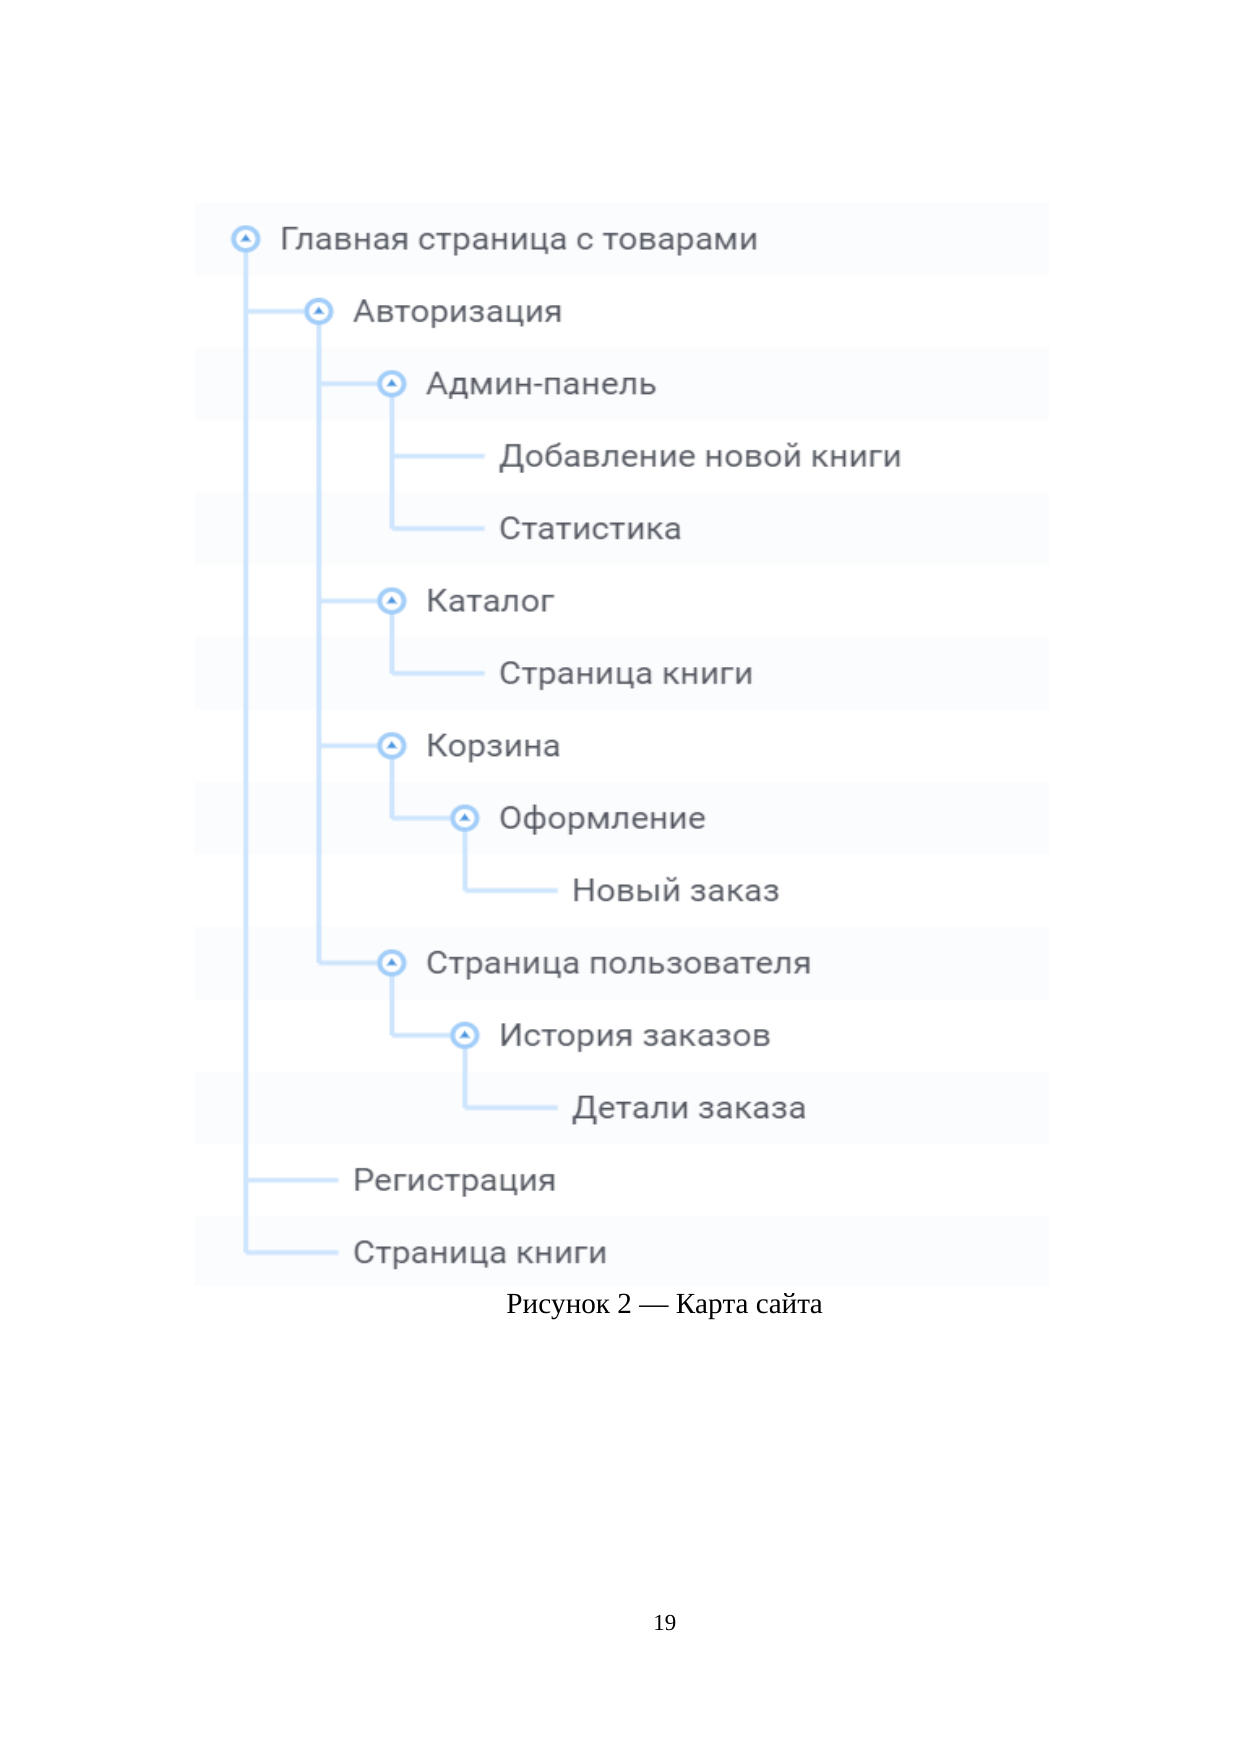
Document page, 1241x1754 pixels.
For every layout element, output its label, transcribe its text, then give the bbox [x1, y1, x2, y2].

text Рисунок 2 — Карта сайта [177, 587, 1152, 1319]
picture [195, 203, 1050, 1286]
